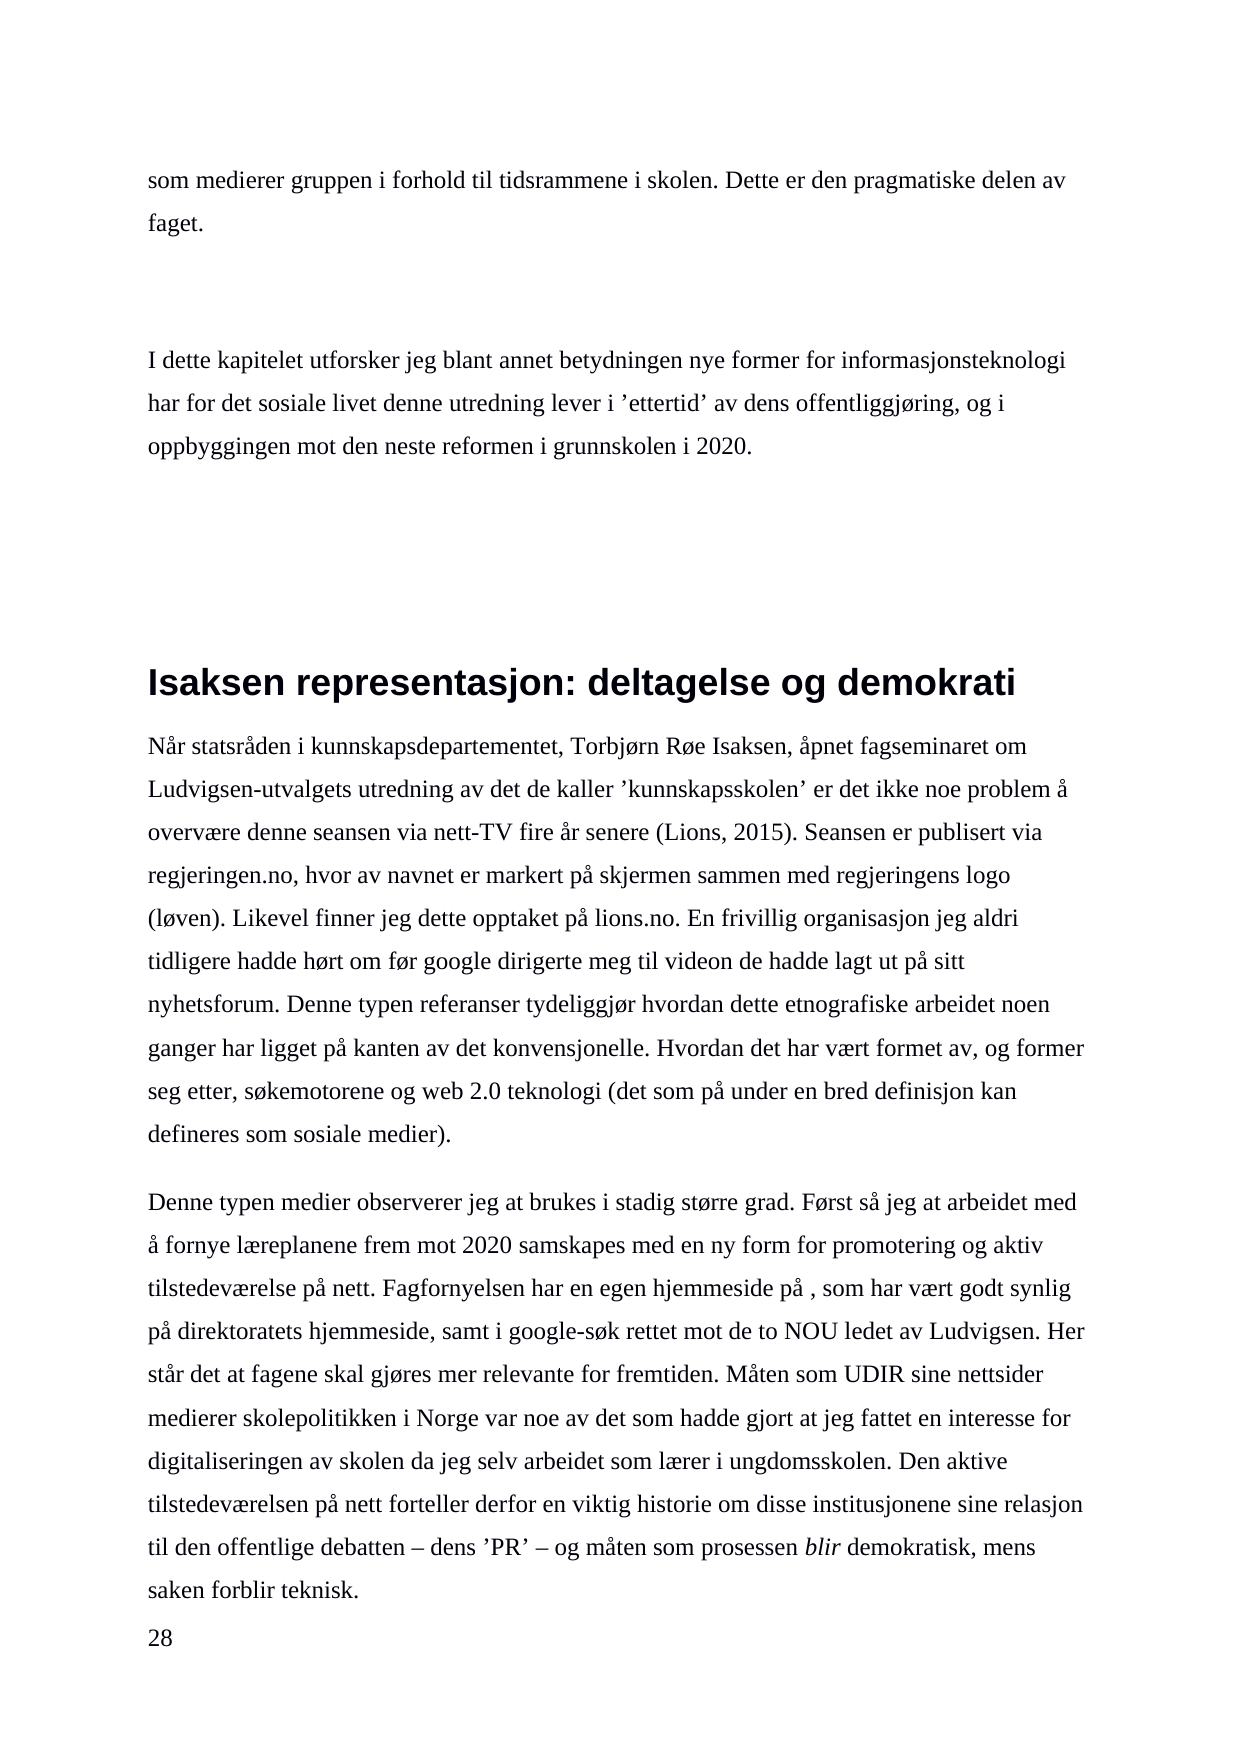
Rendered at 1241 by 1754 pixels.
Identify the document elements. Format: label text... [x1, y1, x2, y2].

text I dette kapitelet utforsker jeg blant annet betydningen nye former for informasjonsteknologi har for det sosiale livet denne utredning lever i ’ettertid’ av dens offentliggjøring, og i oppbyggingen mot den neste reformen i grunnskolen i 2020. [148, 345, 1092, 460]
text Denne typen medier observerer jeg at brukes i stadig større grad. Først så jeg at arbeidet med å fornye læreplanene frem mot 2020 samskapes med en ny form for promotering og aktiv tilstedeværelse på nett. Fagfornyelsen har en egen hjemmeside på www.udir.no/fagfornyelsen, som har vært godt synlig på direktoratets hjemmeside, samt i google-søk rettet mot de to NOU ledet av Ludvigsen. Her står det at fagene skal gjøres mer relevante for fremtiden. Måten som UDIR sine nettsider medierer skolepolitikken i Norge var noe av det som hadde gjort at jeg fattet en interesse for digitaliseringen av skolen da jeg selv arbeidet som lærer i ungdomsskolen. Den aktive tilstedeværelsen på nett forteller derfor en viktig historie om disse institusjonene sine relasjon til den offentlige debatten – dens ’PR’ – og måten som prosessen blir demokratisk, mens saken forblir teknisk. [148, 1187, 1092, 1604]
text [148, 165, 1092, 237]
text Isaksen representasjon: deltagelse og demokrati [148, 660, 1092, 703]
text Når statsråden i kunnskapsdepartementet, Torbjørn Røe Isaksen, åpnet fagseminaret om Ludvigsen-utvalgets utredning av det de kaller ’kunnskapsskolen’ er det ikke noe problem å overvære denne seansen via nett-TV fire år senere (Lions, 2015). Seansen er publisert via regjeringen.no, hvor av navnet er markert på skjermen sammen med regjeringens logo (løven). Likevel finner jeg dette opptaket på lions.no. En frivillig organisasjon jeg aldri tidligere hadde hørt om før google dirigerte meg til videon de hadde lagt ut på sitt nyhetsforum. Denne typen referanser tydeliggjør hvordan dette etnografiske arbeidet noen ganger har ligget på kanten av det konvensjonelle. Hvordan det har vært formet av, og former seg etter, søkemotorene og web 2.0 teknologi (det som på under en bred definisjon kan defineres som sosiale medier). [148, 731, 1092, 1148]
